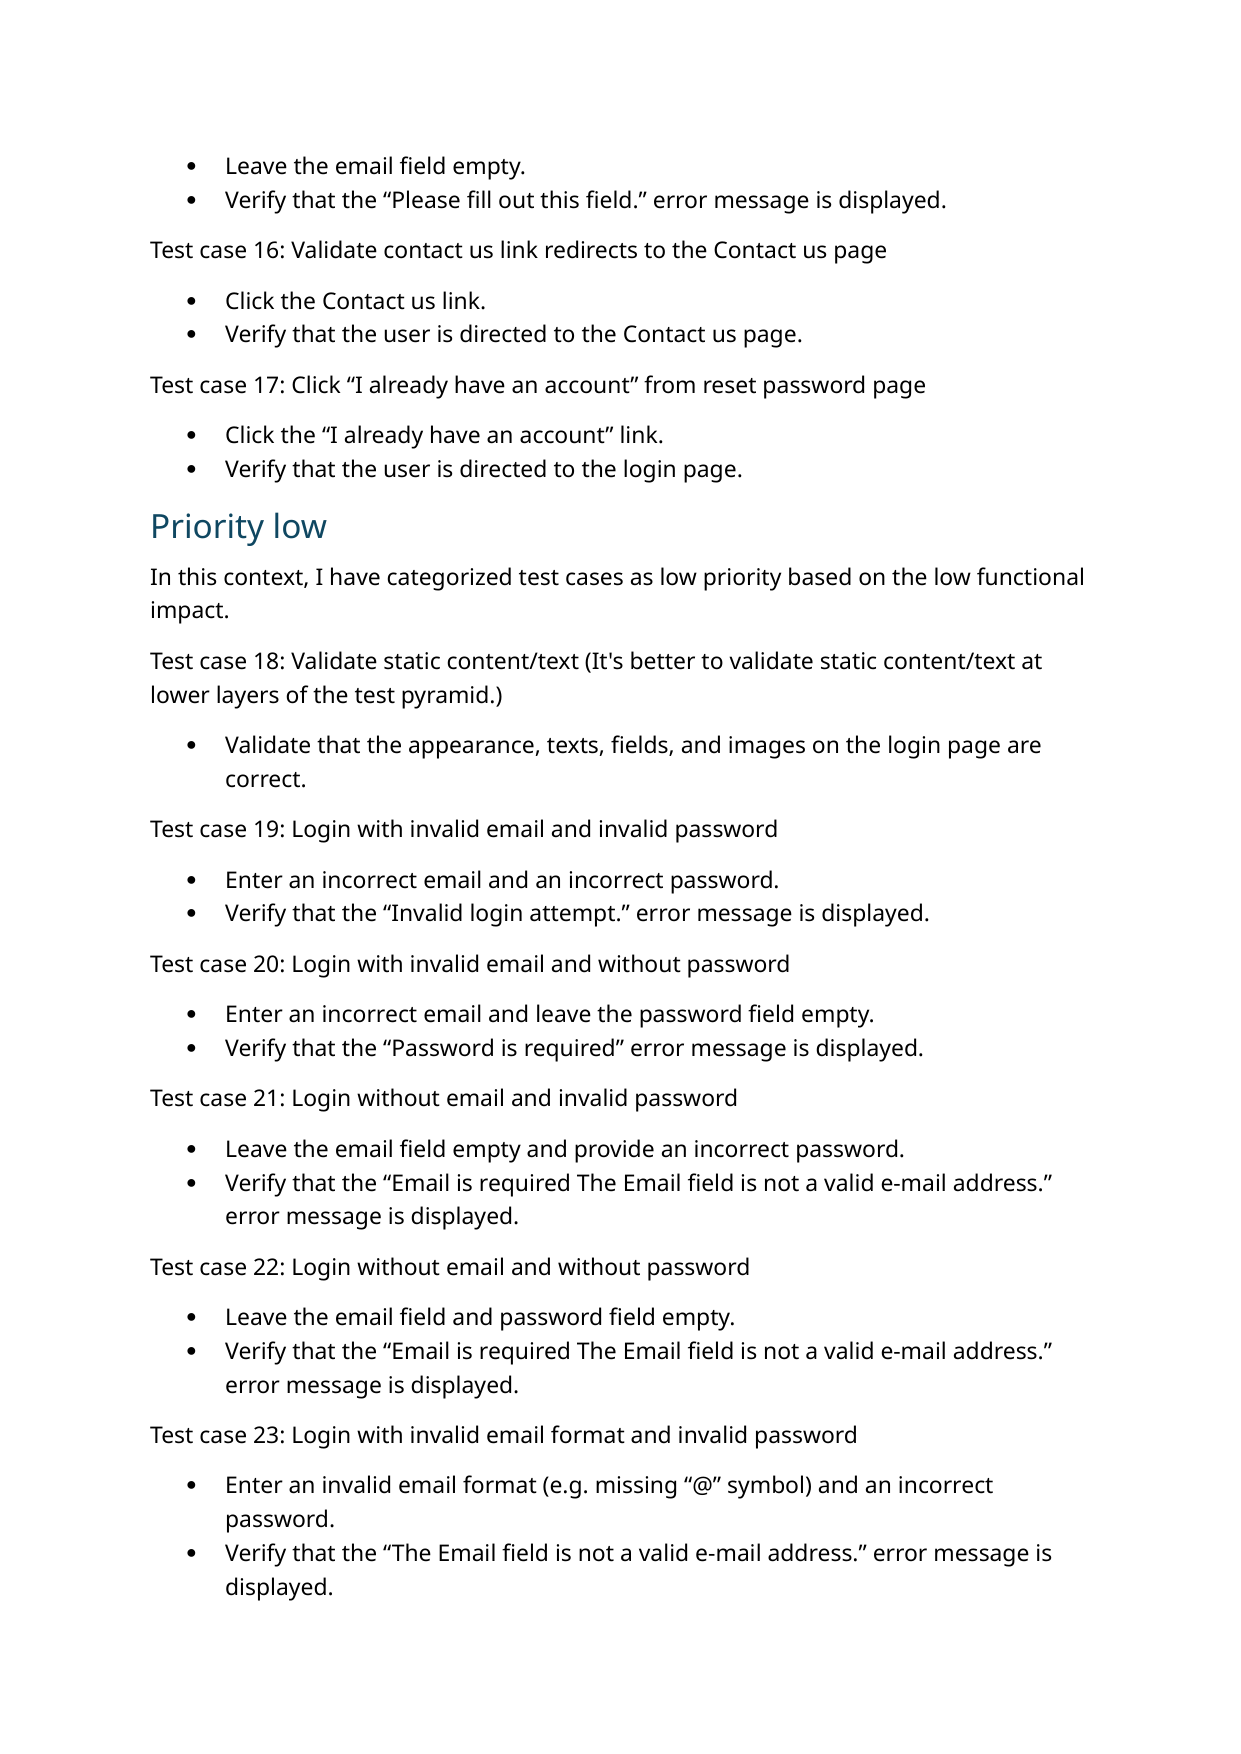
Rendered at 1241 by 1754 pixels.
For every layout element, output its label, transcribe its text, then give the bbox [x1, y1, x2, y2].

list Enter an incorrect email and leave the password field empty. [187, 998, 1090, 1029]
list Verify that the user is directed to the login page. [187, 453, 1090, 484]
list Click the Contact us link. [187, 284, 1090, 316]
list Enter an invalid email format (e.g. missing “@” symbol) and an incorrect password. [187, 1469, 1090, 1534]
text Test case 22: Login without email and without password [150, 1251, 1090, 1282]
list Leave the email field empty. [187, 150, 1090, 181]
list Verify that the “Invalid login attempt.” error message is displayed. [187, 897, 1090, 928]
text Test case 19: Login with invalid email and invalid password [150, 813, 1090, 844]
subtitle Priority low [150, 503, 1090, 549]
text In this context, I have categorized test cases as low priority based on the low functional impact. [150, 561, 1090, 626]
text Test case 17: Click “I already have an account” from reset password page [150, 369, 1090, 400]
list Verify that the “The Email field is not a valid e-mail address.” error message is displayed. [187, 1537, 1090, 1602]
text Test case 23: Login with invalid email format and invalid password [150, 1419, 1090, 1450]
list Verify that the “Password is required” error message is displayed. [187, 1032, 1090, 1063]
list Verify that the “Email is required The Email field is not a valid e-mail address.” error message is displayed. [187, 1166, 1090, 1231]
list Validate that the appearance, texts, fields, and images on the login page are correct. [187, 729, 1090, 794]
list Enter an incorrect email and an incorrect password. [187, 863, 1090, 895]
text Test case 21: Login without email and invalid password [150, 1082, 1090, 1113]
list Leave the email field and password field empty. [187, 1301, 1090, 1332]
text Test case 20: Login with invalid email and without password [150, 948, 1090, 979]
list Click the “I already have an account” link. [187, 419, 1090, 450]
list Verify that the user is directed to the Contact us page. [187, 318, 1090, 349]
list Leave the email field empty and provide an incorrect password. [187, 1133, 1090, 1164]
text Test case 16: Validate contact us link redirects to the Contact us page [150, 234, 1090, 265]
text Test case 18: Validate static content/text (It's better to validate static content/text at lower layers of the test pyramid.) [150, 645, 1090, 710]
list Verify that the “Please fill out this field.” error message is displayed. [187, 184, 1090, 215]
list Verify that the “Email is required The Email field is not a valid e-mail address.” error message is displayed. [187, 1335, 1090, 1400]
